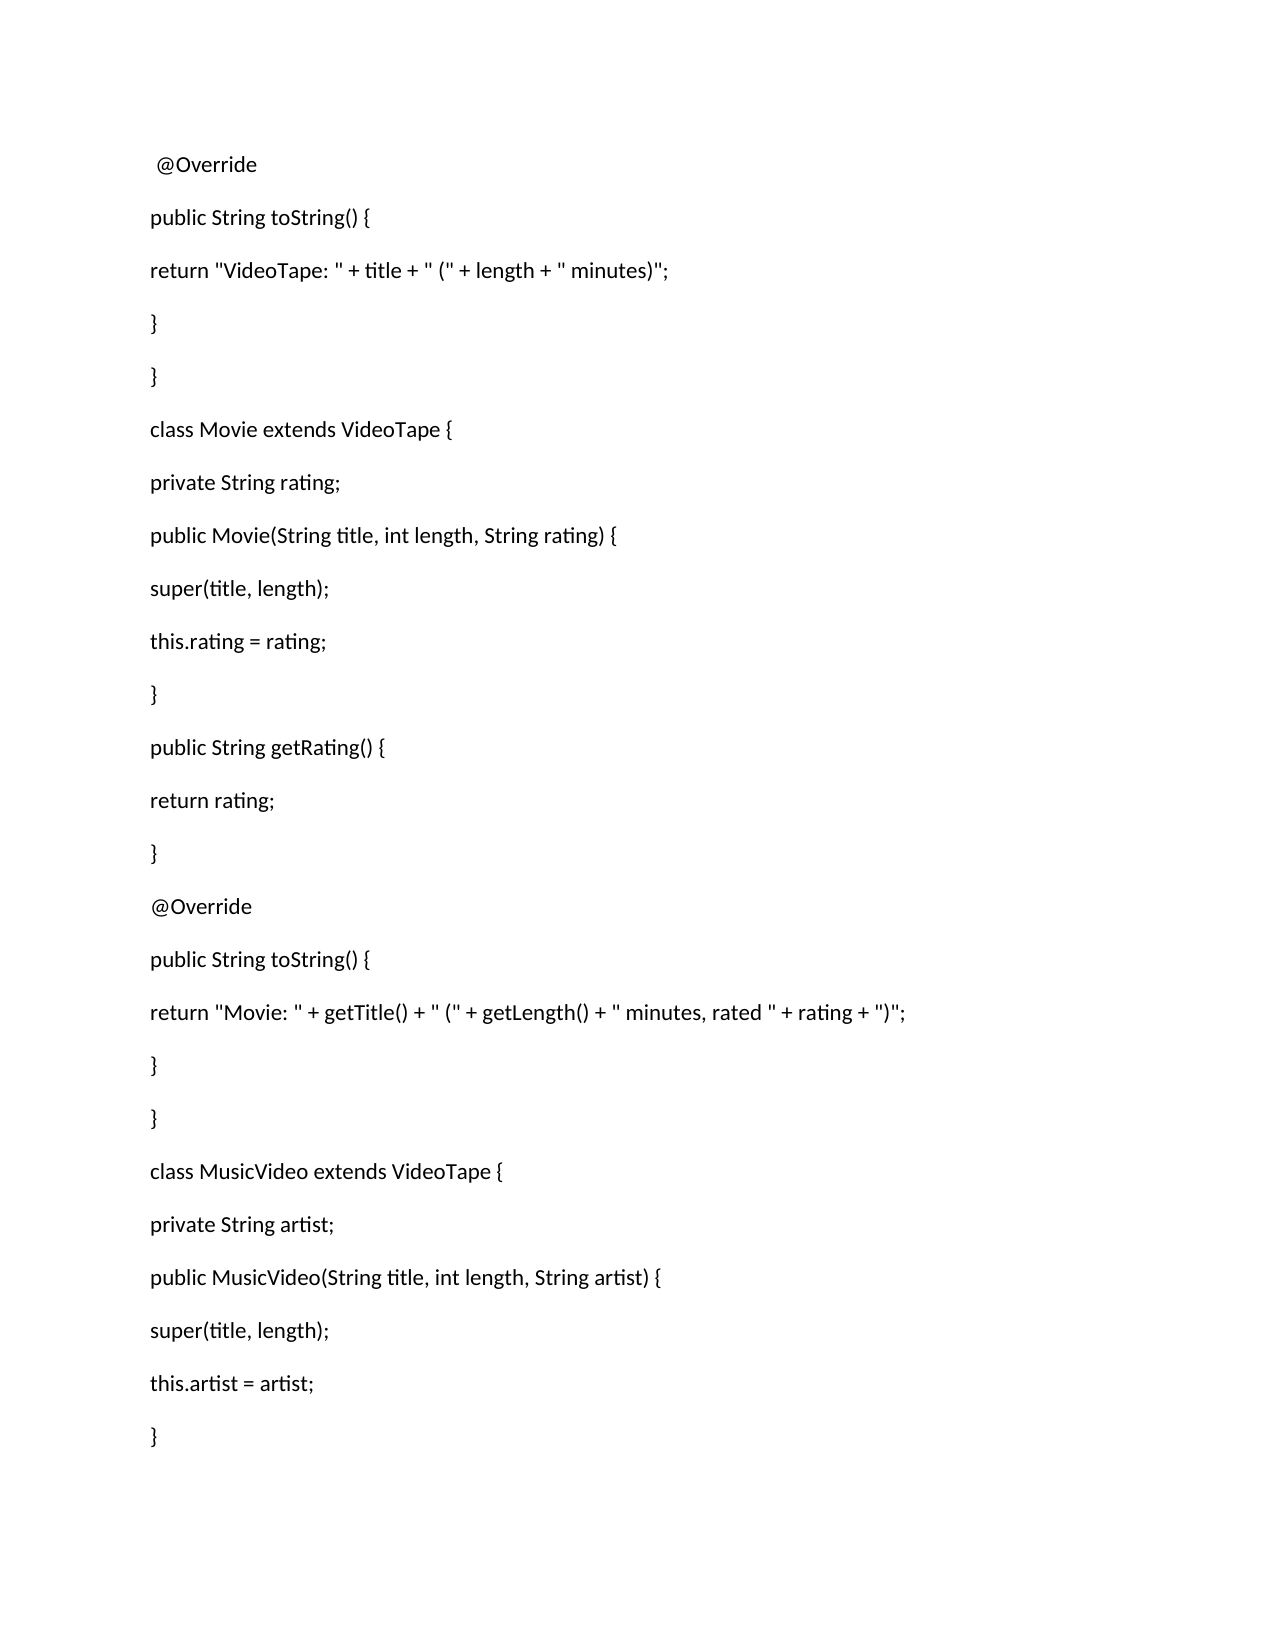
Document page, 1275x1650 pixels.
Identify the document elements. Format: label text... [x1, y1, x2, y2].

text } [150, 309, 1125, 337]
text @Override [150, 892, 1125, 920]
text super(title, length); [150, 1316, 1125, 1344]
text public String toString() { [150, 203, 1125, 231]
text } [150, 362, 1125, 390]
text } [150, 680, 1125, 708]
text this.artist = artist; [150, 1369, 1125, 1397]
text @Override [150, 150, 1125, 178]
text } [150, 839, 1125, 867]
text } [150, 1422, 1125, 1451]
text public MusicVideo(String title, int length, String artist) { [150, 1263, 1125, 1291]
text public String getRating() { [150, 733, 1125, 761]
text this.rating = rating; [150, 627, 1125, 655]
text class MusicVideo extends VideoTape { [150, 1157, 1125, 1185]
text } [150, 1104, 1125, 1132]
text class Movie extends VideoTape { [150, 415, 1125, 443]
text return "Movie: " + getTitle() + " (" + getLength() + " minutes, rated " + rating + ")"; [150, 998, 1125, 1026]
text public String toString() { [150, 945, 1125, 973]
text public Movie(String title, int length, String rating) { [150, 521, 1125, 549]
text return "VideoTape: " + title + " (" + length + " minutes)"; [150, 256, 1125, 284]
text super(title, length); [150, 574, 1125, 602]
text } [150, 1051, 1125, 1079]
text private String rating; [150, 468, 1125, 496]
text return rating; [150, 786, 1125, 814]
text private String artist; [150, 1210, 1125, 1238]
